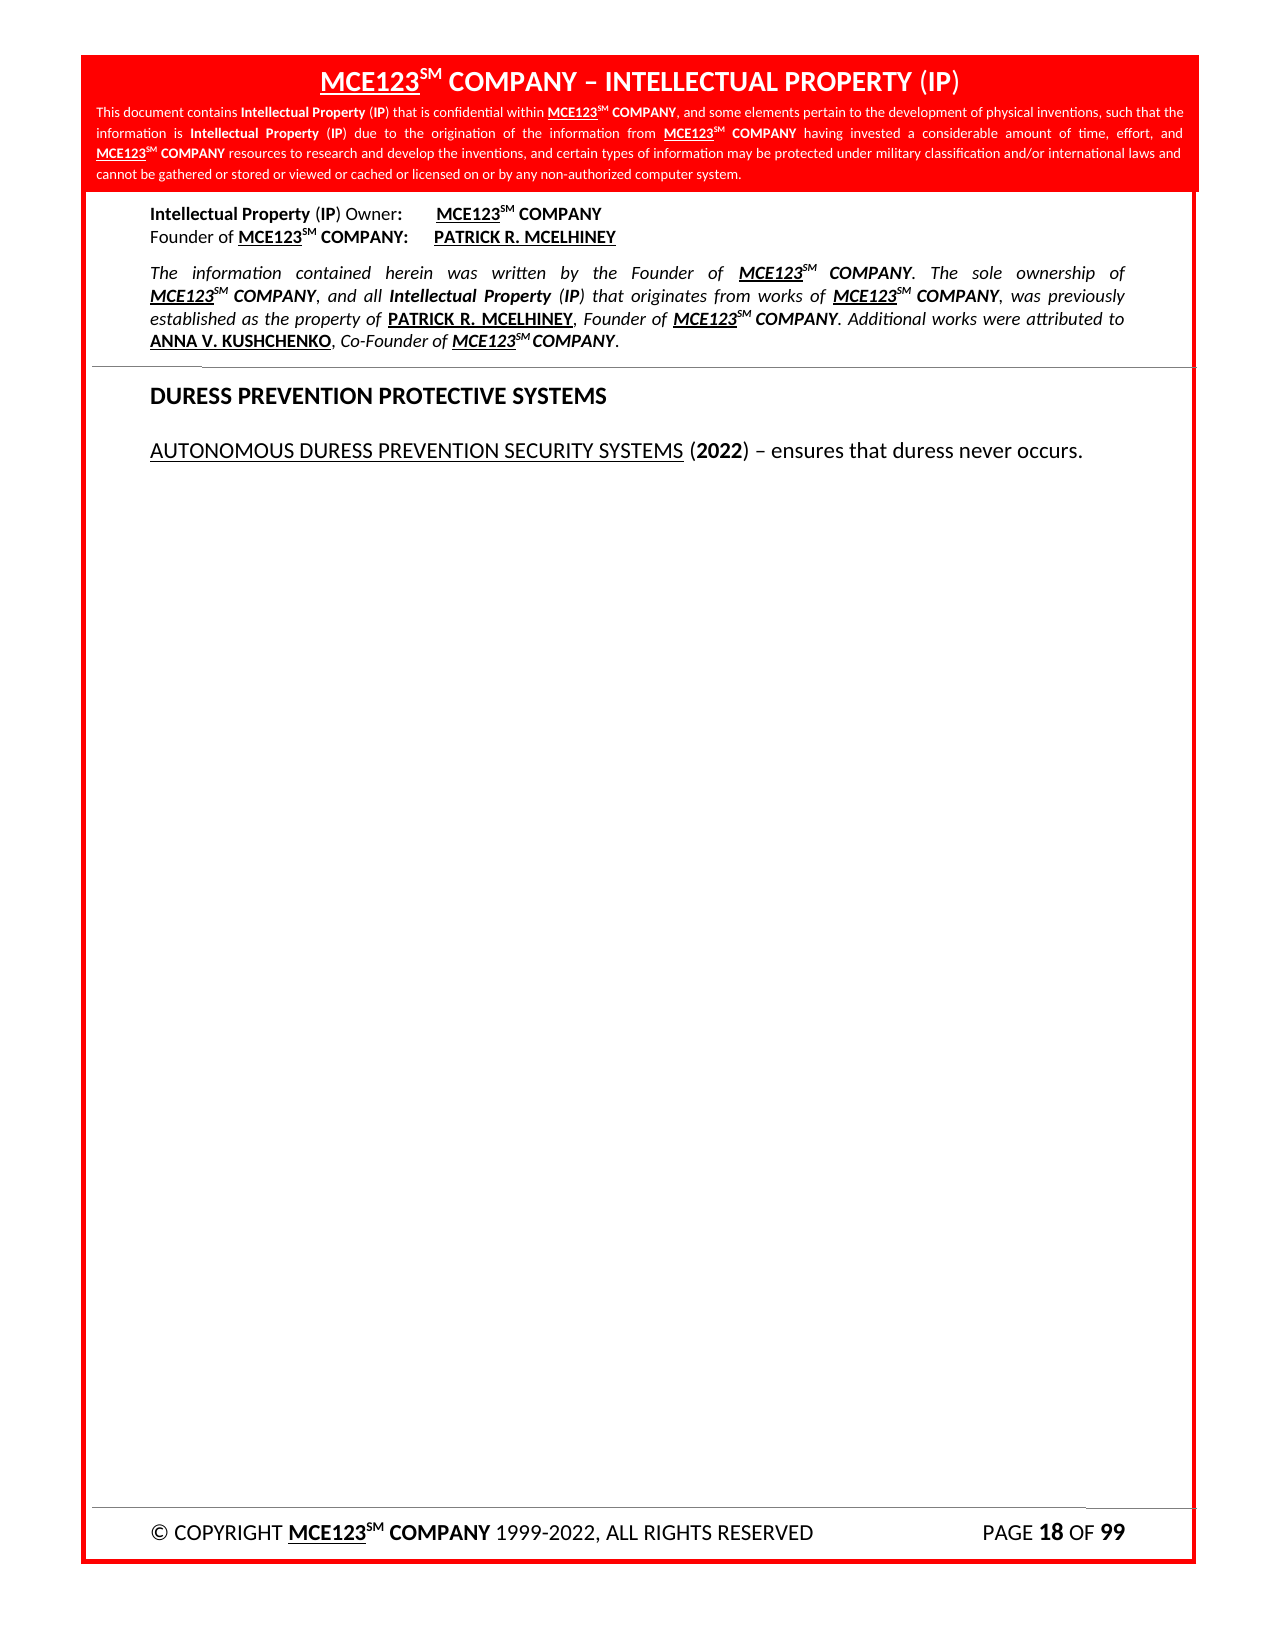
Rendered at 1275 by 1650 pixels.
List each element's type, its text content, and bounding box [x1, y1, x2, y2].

text AUTONOMOUS DURESS PREVENTION SECURITY SYSTEMS (2022) – ensures that duress never occurs. [150, 436, 1125, 464]
text DURESS PREVENTION PROTECTIVE SYSTEMS [150, 381, 1125, 411]
